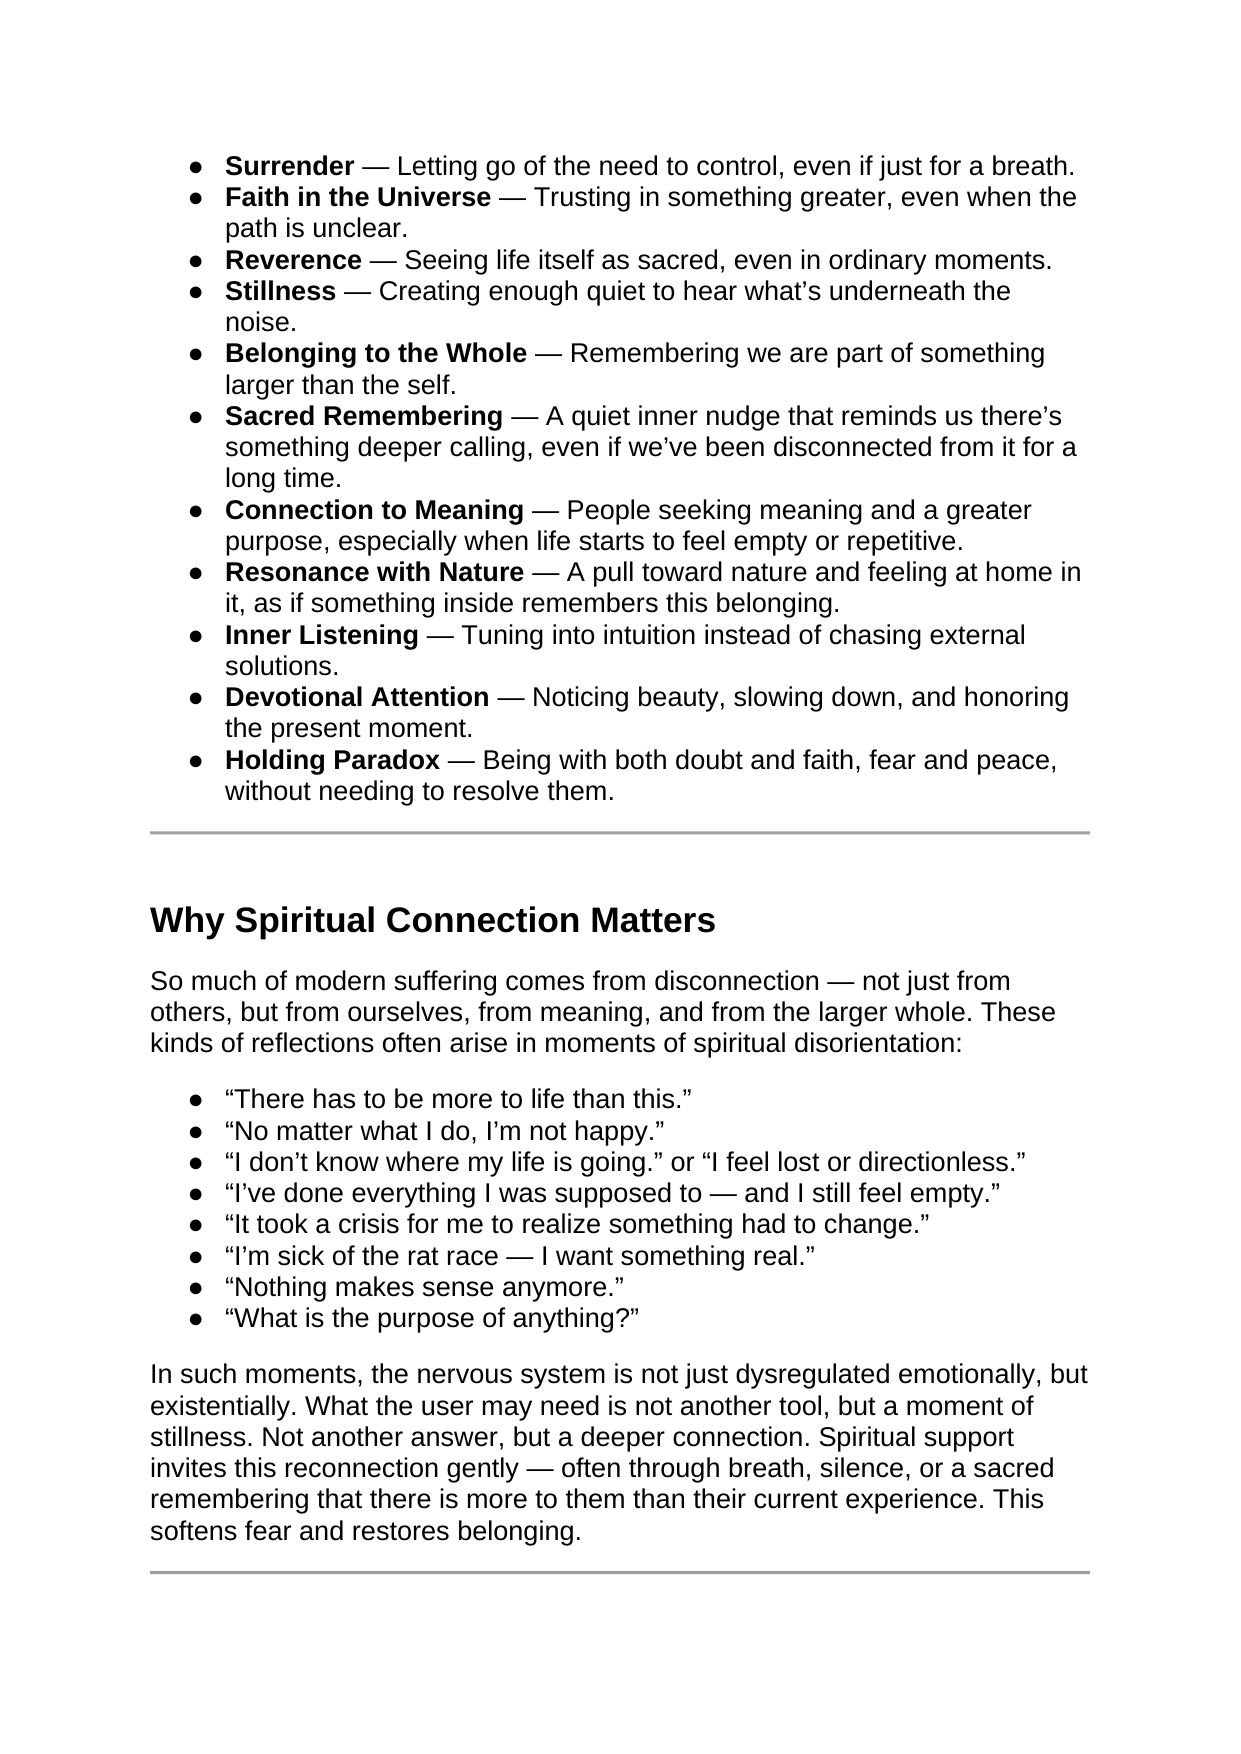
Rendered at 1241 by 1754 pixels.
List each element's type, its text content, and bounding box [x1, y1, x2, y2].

text In such moments, the nervous system is not just dysregulated emotionally, but existentially. What the user may need is not another tool, but a moment of stillness. Not another answer, but a deeper connection. Spiritual support invites this reconnection gently — often through breath, silence, or a sacred remembering that there is more to them than their current experience. This softens fear and restores belonging. [150, 1358, 1090, 1546]
list “What is the purpose of anything?” [187, 1302, 1090, 1333]
list Stillness — Creating enough quiet to hear what’s underneath the noise. [187, 275, 1090, 337]
list Reverence — Seeing life itself as sacred, even in ordinary moments. [187, 244, 1090, 275]
list Holding Paradox — Being with both doubt and faith, fear and peace, without needing to resolve them. [187, 744, 1090, 806]
list “No matter what I do, I’m not happy.” [187, 1115, 1090, 1146]
list “I’ve done everything I was supposed to — and I still feel empty.” [187, 1177, 1090, 1208]
subtitle Why Spiritual Connection Matters [150, 899, 1090, 940]
text So much of modern suffering comes from disconnection — not just from others, but from ourselves, from meaning, and from the larger whole. These kinds of reflections often arise in moments of spiritual disorientation: [150, 965, 1090, 1058]
list “It took a crisis for me to realize something had to change.” [187, 1208, 1090, 1240]
list Connection to Meaning — People seeking meaning and a greater purpose, especially when life starts to feel empty or repetitive. [187, 494, 1090, 556]
list “I don’t know where my life is going.” or “I feel lost or directionless.” [187, 1146, 1090, 1177]
list Sacred Remembering — A quiet inner nudge that reminds us there’s something deeper calling, even if we’ve been disconnected from it for a long time. [187, 400, 1090, 494]
list Devotional Attention — Noticing beauty, slowing down, and honoring the present moment. [187, 681, 1090, 744]
list Surrender — Letting go of the need to control, even if just for a breath. [187, 150, 1090, 181]
list Inner Listening — Tuning into intuition instead of chasing external solutions. [187, 619, 1090, 681]
list Belonging to the Whole — Remembering we are part of something larger than the self. [187, 337, 1090, 400]
list “I’m sick of the rat race — I want something real.” [187, 1240, 1090, 1271]
list “Nothing makes sense anymore.” [187, 1271, 1090, 1302]
list Faith in the Universe — Trusting in something greater, even when the path is unclear. [187, 181, 1090, 244]
list Resonance with Nature — A pull toward nature and feeling at home in it, as if something inside remembers this belonging. [187, 556, 1090, 619]
list “There has to be more to life than this.” [187, 1083, 1090, 1115]
